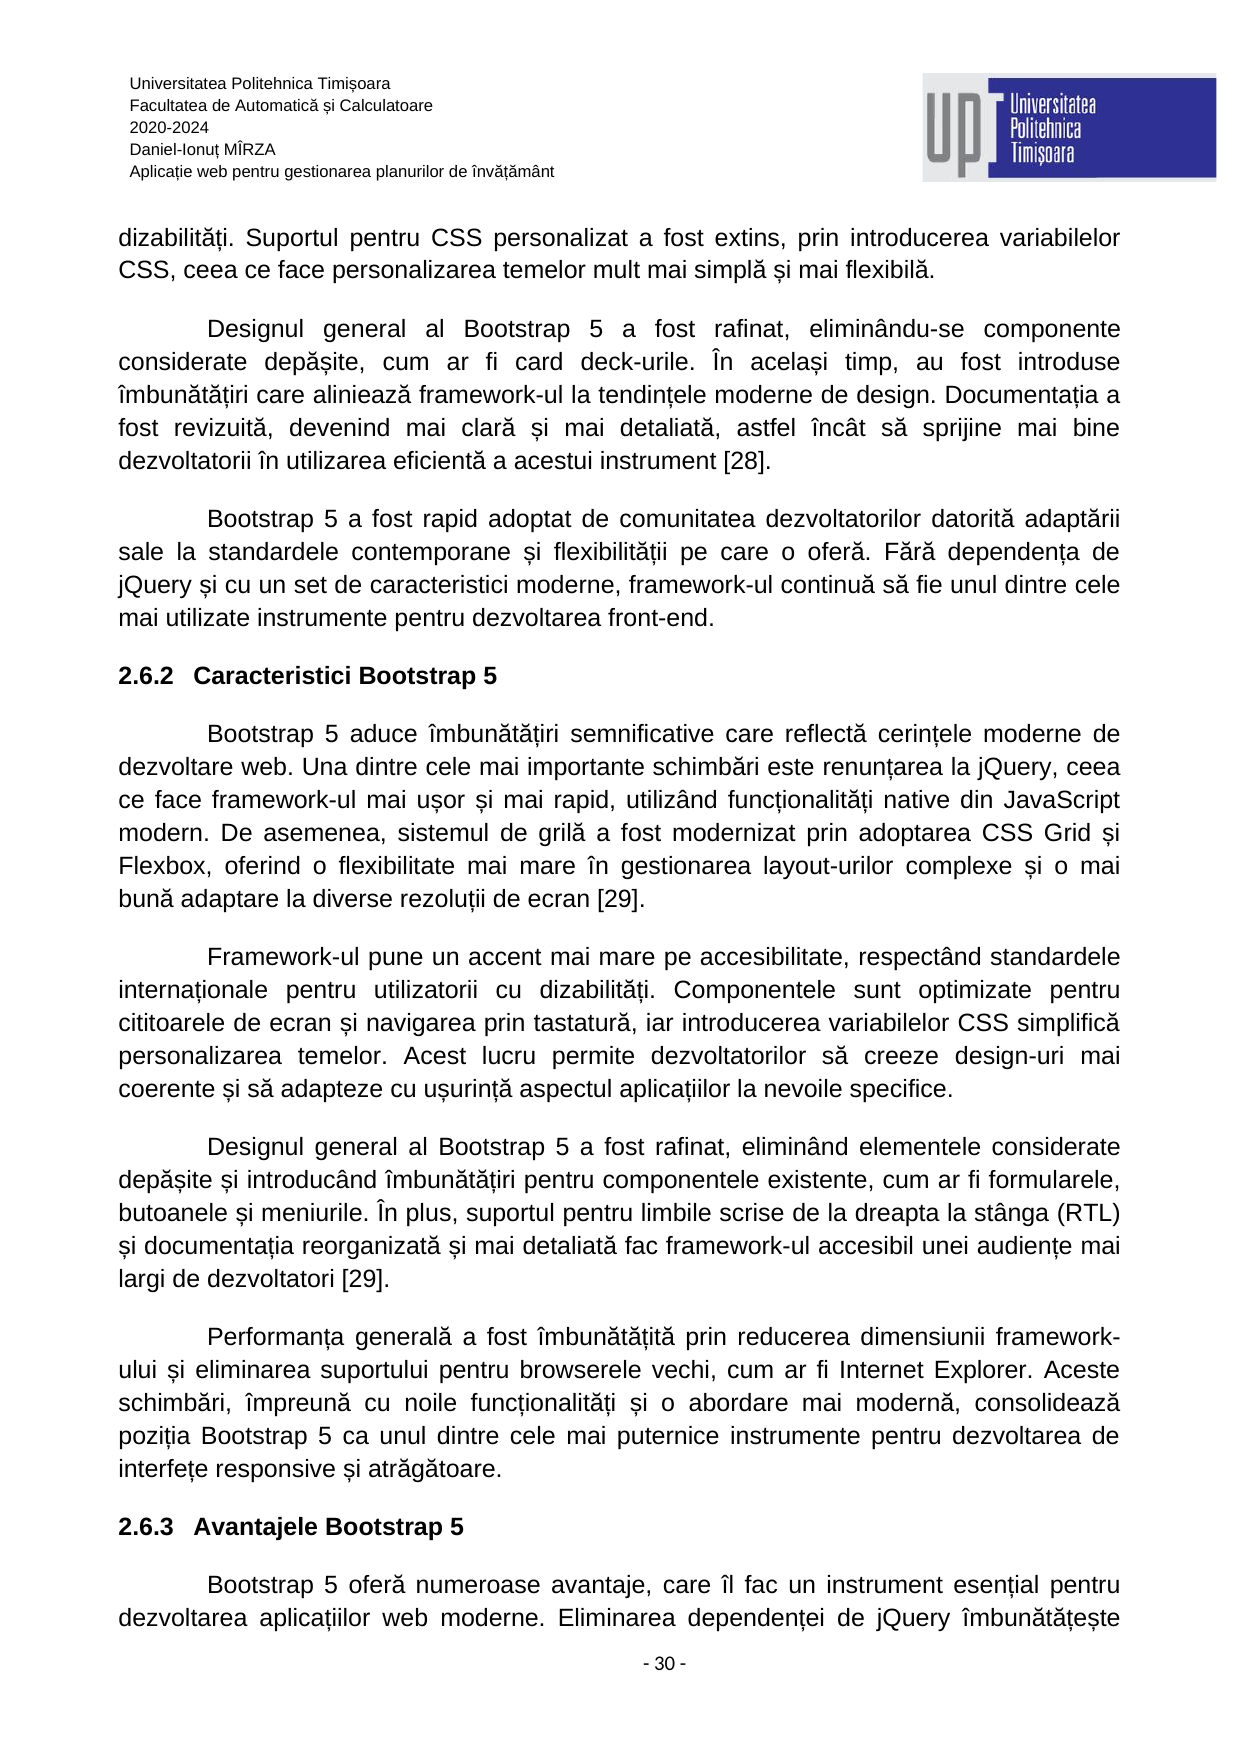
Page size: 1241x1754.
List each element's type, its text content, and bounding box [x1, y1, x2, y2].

text Performanța generală a fost îmbunătățită prin reducerea dimensiunii framework-ului și eliminarea suportului pentru browserele vechi, cum ar fi Internet Explorer. Aceste schimbări, împreună cu noile funcționalități și o abordare mai modernă, consolidează poziția Bootstrap 5 ca unul dintre cele mai puternice instrumente pentru dezvoltarea de interfețe responsive și atrăgătoare. [118, 1322, 1122, 1483]
text Bootstrap 5 aduce îmbunătățiri semnificative care reflectă cerințele moderne de dezvoltare web. Una dintre cele mai importante schimbări este renunțarea la jQuery, ceea ce face framework-ul mai ușor și mai rapid, utilizând funcționalități native din JavaScript modern. De asemenea, sistemul de grilă a fost modernizat prin adoptarea CSS Grid și Flexbox, oferind o flexibilitate mai mare în gestionarea layout-urilor complexe și o mai bună adaptare la diverse rezoluții de ecran [29]. [118, 719, 1122, 913]
subtitle Caracteristici Bootstrap 5 [118, 661, 1122, 689]
text Framework-ul pune un accent mai mare pe accesibilitate, respectând standardele internaționale pentru utilizatorii cu dizabilități. Componentele sunt optimizate pentru cititoarele de ecran și navigarea prin tastatură, iar introducerea variabilelor CSS simplifică personalizarea temelor. Acest lucru permite dezvoltatorilor să creeze design-uri mai coerente și să adapteze cu ușurință aspectul aplicațiilor la nevoile specifice. [118, 942, 1122, 1103]
text Bootstrap 5 a fost rapid adoptat de comunitatea dezvoltatorilor datorită adaptării sale la standardele contemporane și flexibilității pe care o oferă. Fără dependența de jQuery și cu un set de caracteristici moderne, framework-ul continuă să fie unul dintre cele mai utilizate instrumente pentru dezvoltarea front-end. [118, 504, 1122, 631]
text Designul general al Bootstrap 5 a fost rafinat, eliminând elementele considerate depășite și introducând îmbunătățiri pentru componentele existente, cum ar fi formularele, butoanele și meniurile. În plus, suportul pentru limbile scrise de la dreapta la stânga (RTL) și documentația reorganizată și mai detaliată fac framework-ul accesibil unei audiențe mai largi de dezvoltatori [29]. [118, 1132, 1122, 1293]
text Designul general al Bootstrap 5 a fost rafinat, eliminându-se componente considerate depășite, cum ar fi card deck-urile. În același timp, au fost introduse îmbunătățiri care aliniează framework-ul la tendințele moderne de design. Documentația a fost revizuită, devenind mai clară și mai detaliată, astfel încât să sprijine mai bine dezvoltatorii în utilizarea eficientă a acestui instrument [28]. [118, 313, 1122, 474]
subtitle Avantajele Bootstrap 5 [118, 1512, 1122, 1541]
picture [922, 73, 1217, 182]
